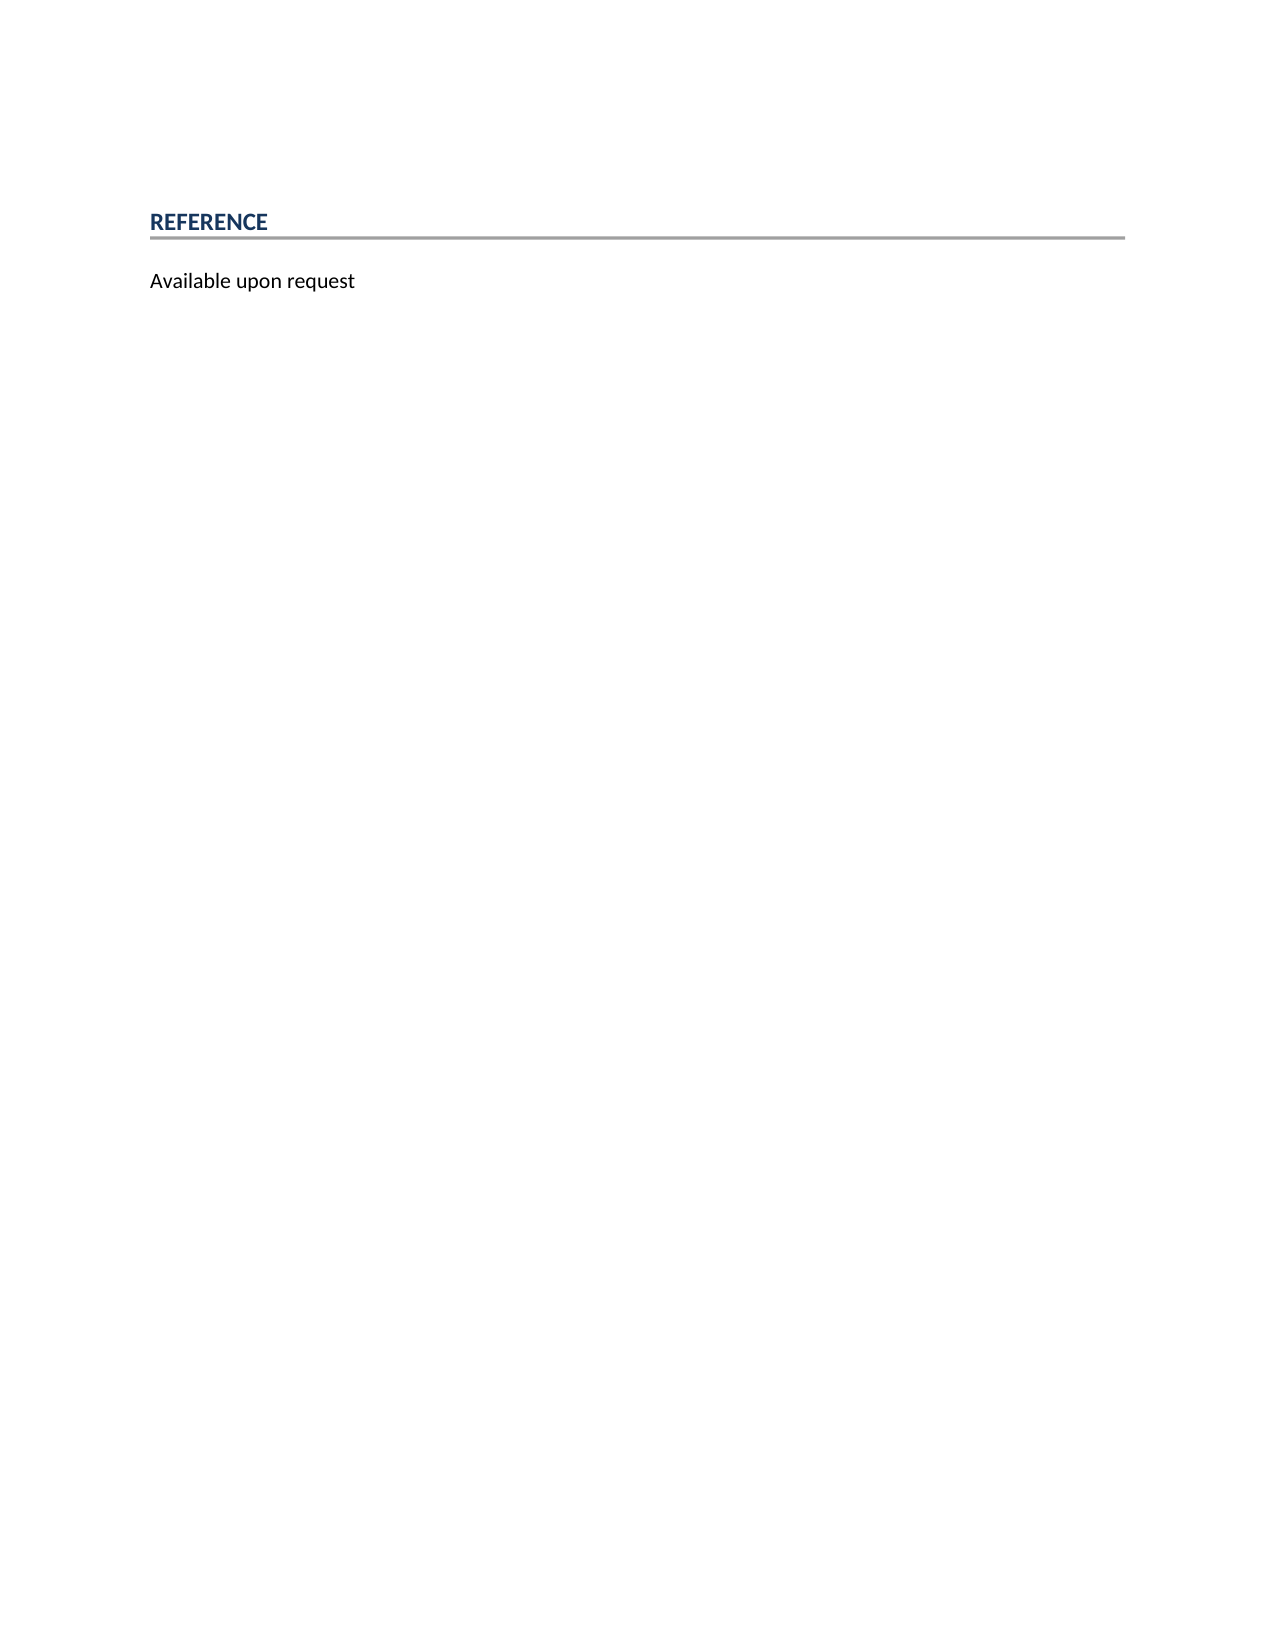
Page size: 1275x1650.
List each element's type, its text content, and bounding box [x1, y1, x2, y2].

text Available upon request [150, 267, 1125, 294]
text REFERENCE [150, 206, 1125, 236]
